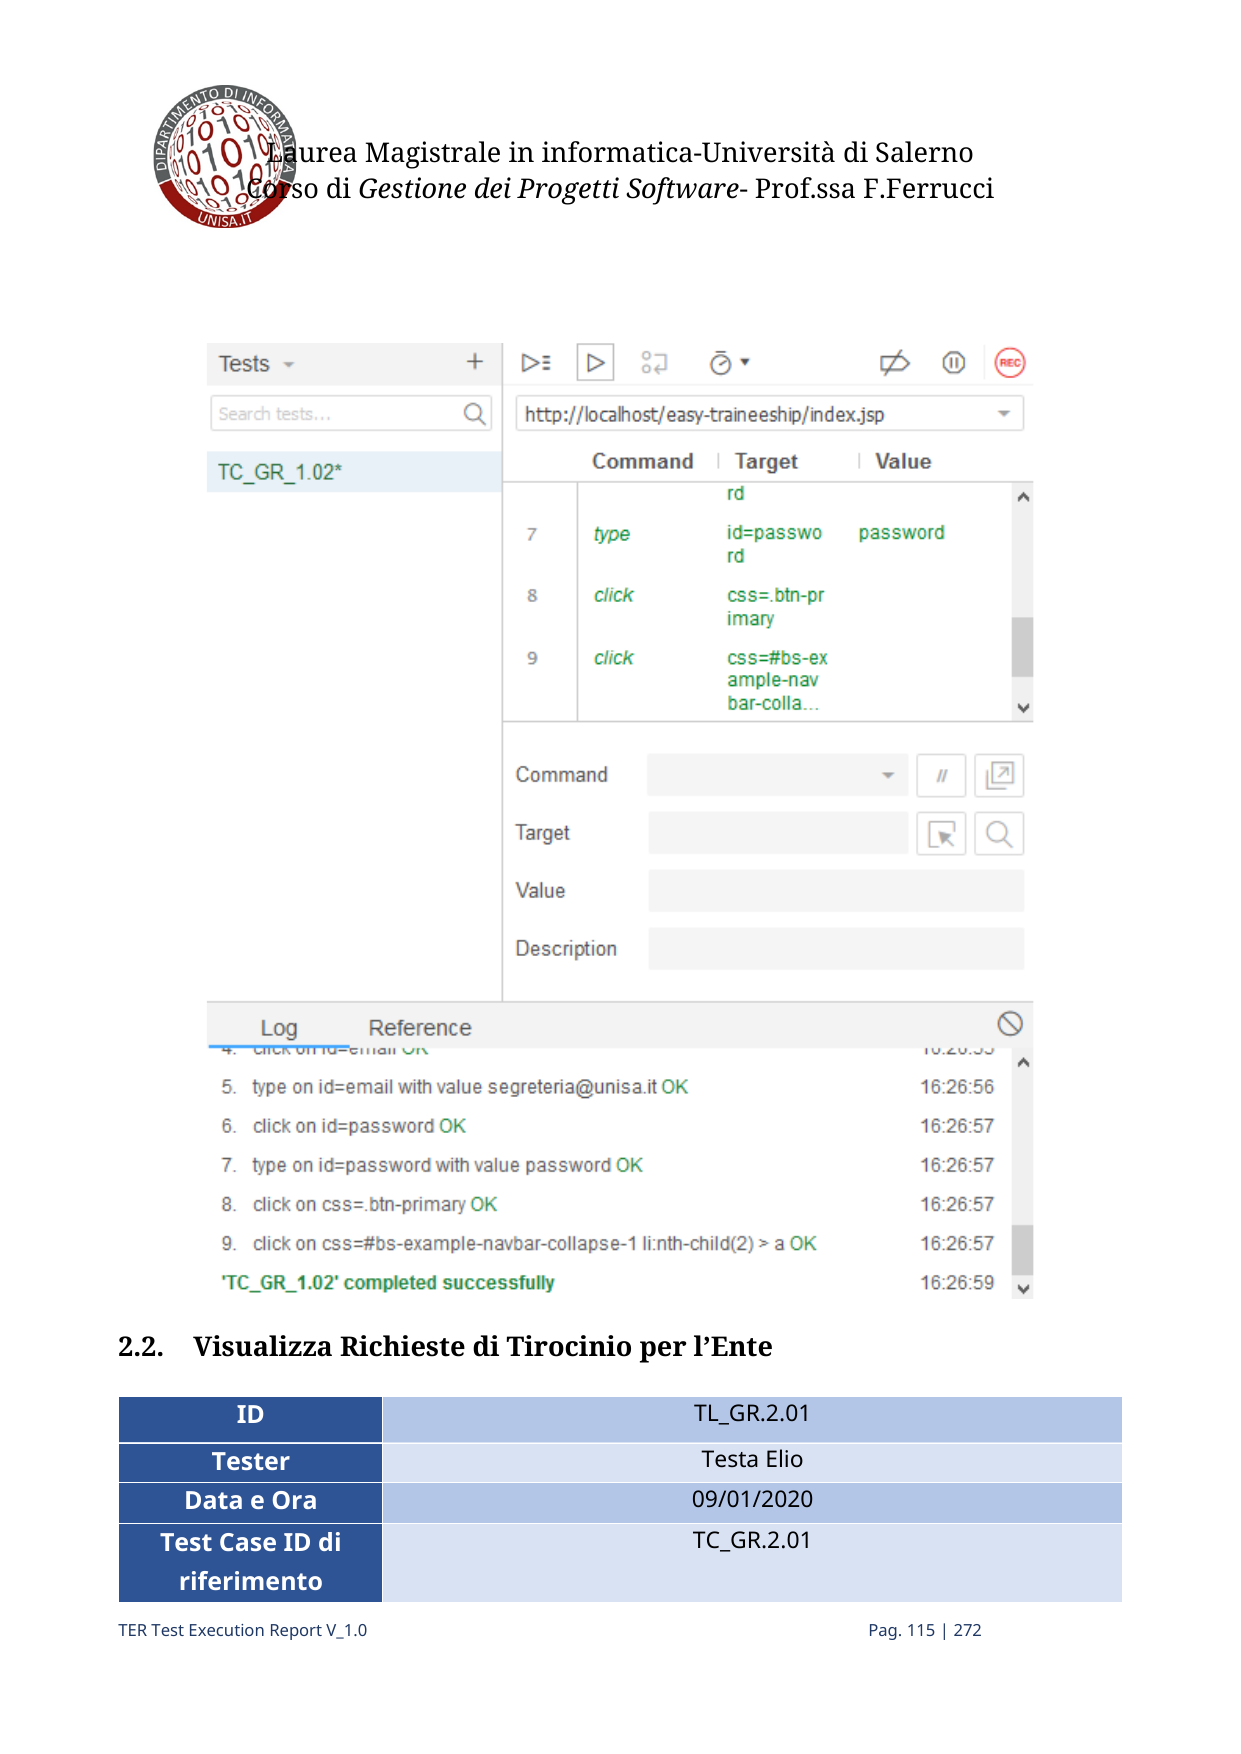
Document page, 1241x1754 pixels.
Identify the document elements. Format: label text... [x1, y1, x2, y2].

table_cell TC_GR.2.01 [383, 1524, 1122, 1602]
table_cell Data e Ora [119, 1483, 382, 1523]
subtitle Visualizza Richieste di Tirocinio per l’Ente [118, 1328, 1122, 1364]
table_cell Test Case ID di riferimento [119, 1524, 382, 1602]
table_header TL_GR.2.01 [383, 1397, 1122, 1442]
table_cell 09/01/2020 [383, 1483, 1122, 1523]
table_cell Tester [119, 1444, 382, 1482]
picture [153, 85, 297, 228]
picture [206, 343, 1034, 1299]
table_header ID [119, 1397, 382, 1442]
table_cell Testa Elio [383, 1444, 1122, 1482]
